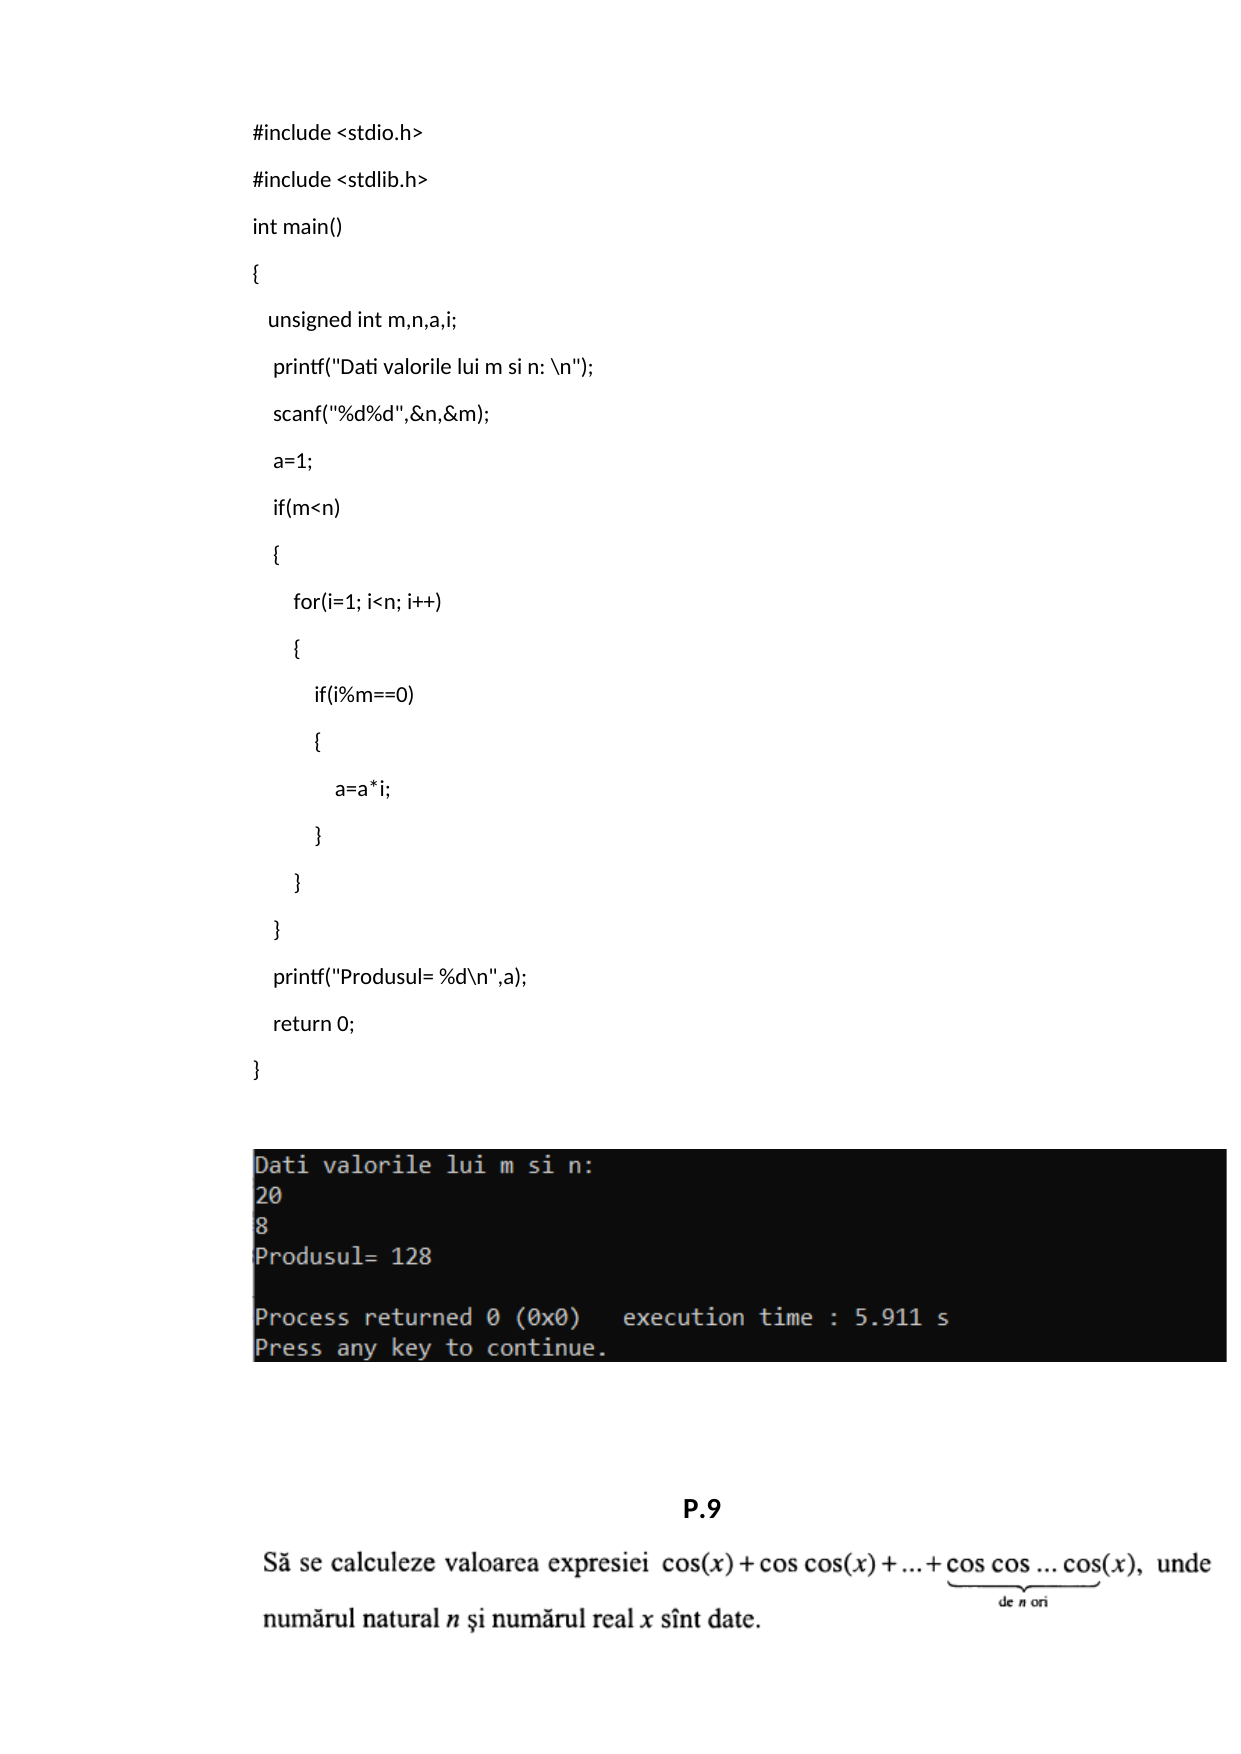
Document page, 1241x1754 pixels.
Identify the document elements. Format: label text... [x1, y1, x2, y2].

text for(i=1; i<n; i++) [252, 587, 1152, 615]
text } [252, 821, 1152, 849]
text #include <stdio.h> [252, 118, 1152, 146]
text return 0; [252, 1009, 1152, 1037]
text printf("Dati valorile lui m si n: \n"); [252, 352, 1152, 381]
text printf("Produsul= %d\n",a); [252, 962, 1152, 990]
picture [252, 1149, 1227, 1362]
picture [252, 1545, 1227, 1636]
text a=1; [252, 446, 1152, 474]
text if(m<n) [252, 493, 1152, 521]
text { [252, 259, 1152, 287]
text unsigned int m,n,a,i; [252, 306, 1152, 334]
text P.9 [252, 1490, 1152, 1526]
text a=a*i; [252, 774, 1152, 802]
text { [252, 540, 1152, 568]
text } [252, 868, 1152, 896]
text { [252, 634, 1152, 662]
text #include <stdlib.h> [252, 165, 1152, 193]
text if(i%m==0) [252, 681, 1152, 709]
text { [252, 727, 1152, 756]
text int main() [252, 212, 1152, 240]
text } [252, 915, 1152, 943]
text scanf("%d%d",&n,&m); [252, 399, 1152, 427]
text } [252, 1056, 1152, 1084]
